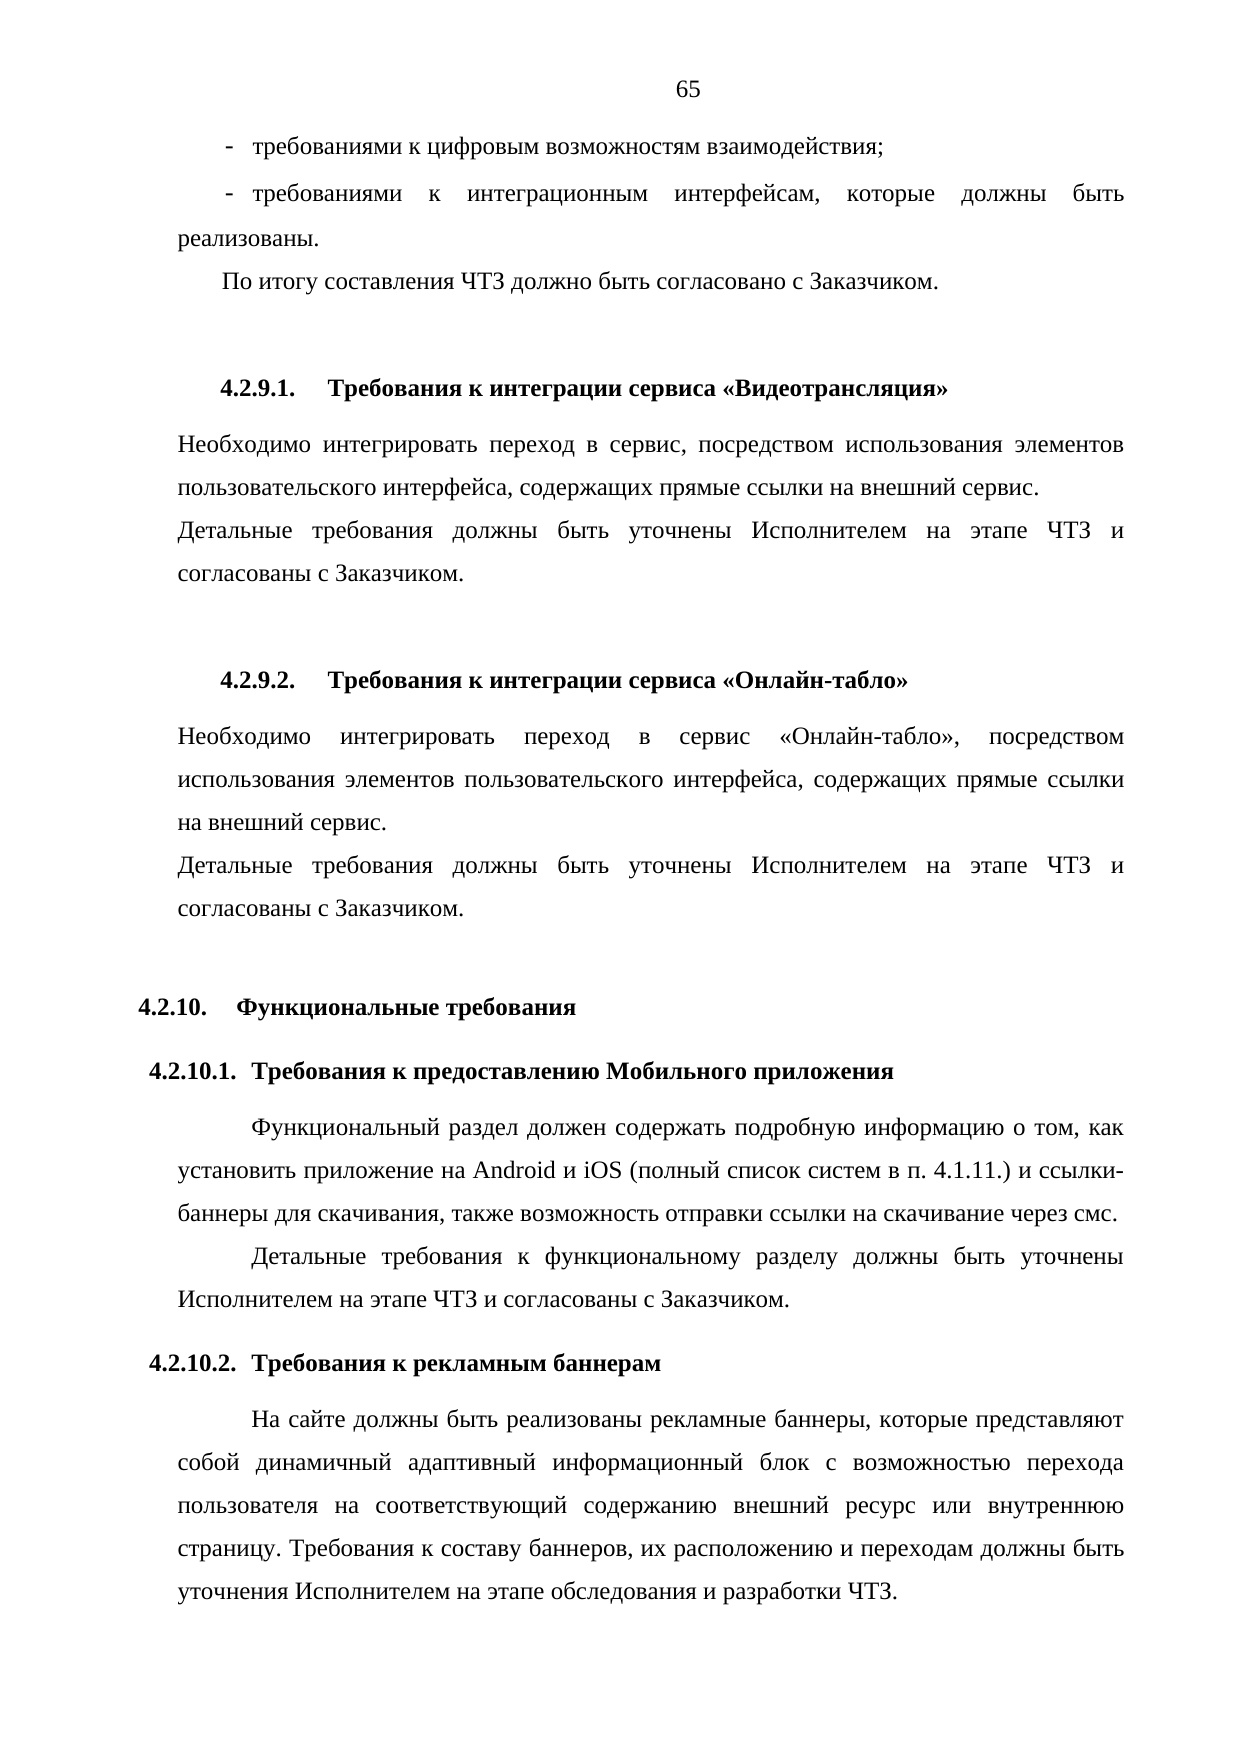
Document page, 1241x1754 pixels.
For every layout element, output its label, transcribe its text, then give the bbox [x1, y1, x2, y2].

text Детальные требования должны быть уточнены Исполнителем на этапе ЧТЗ и согласованы с Заказчиком. [177, 850, 1125, 922]
list По итогу составления ЧТЗ должно быть согласовано с Заказчиком. [177, 266, 1125, 295]
list Детальные требования к функциональному разделу должны быть уточнены Исполнителем на этапе ЧТЗ и согласованы с Заказчиком. [177, 1241, 1125, 1313]
subtitle Требования к интеграции сервиса «Онлайн-табло» [177, 665, 1125, 694]
subtitle Функциональные требования [207, 992, 1125, 1021]
list требованиями к цифровым возможностям взаимодействия; [177, 131, 1125, 162]
subtitle Требования к рекламным баннерам [236, 1348, 1125, 1377]
list На сайте должны быть реализованы рекламные баннеры, которые представляют собой динамичный адаптивный информационный блок с возможностью перехода пользователя на соответствующий содержанию внешний ресурс или внутреннюю страницу. Требования к составу баннеров, их расположению и переходам должны быть уточнения Исполнителем на этапе обследования и разработки ЧТЗ. [177, 1404, 1125, 1605]
subtitle Требования к предоставлению Мобильного приложения [236, 1056, 1125, 1085]
text Детальные требования должны быть уточнены Исполнителем на этапе ЧТЗ и согласованы с Заказчиком. [177, 515, 1125, 587]
list требованиями к интеграционным интерфейсам, которые должны быть реализованы. [177, 178, 1125, 252]
text Необходимо интегрировать переход в сервис, посредством использования элементов пользовательского интерфейса, содержащих прямые ссылки на внешний сервис. [177, 429, 1125, 501]
text Необходимо интегрировать переход в сервис «Онлайн-табло», посредством использования элементов пользовательского интерфейса, содержащих прямые ссылки на внешний сервис. [177, 721, 1125, 836]
subtitle Требования к интеграции сервиса «Видеотрансляция» [177, 373, 1125, 402]
list Функциональный раздел должен содержать подробную информацию о том, как установить приложение на Android и iOS (полный список систем в п. 4.1.11.) и ссылки-баннеры для скачивания, также возможность отправки ссылки на скачивание через смс. [177, 1112, 1125, 1227]
